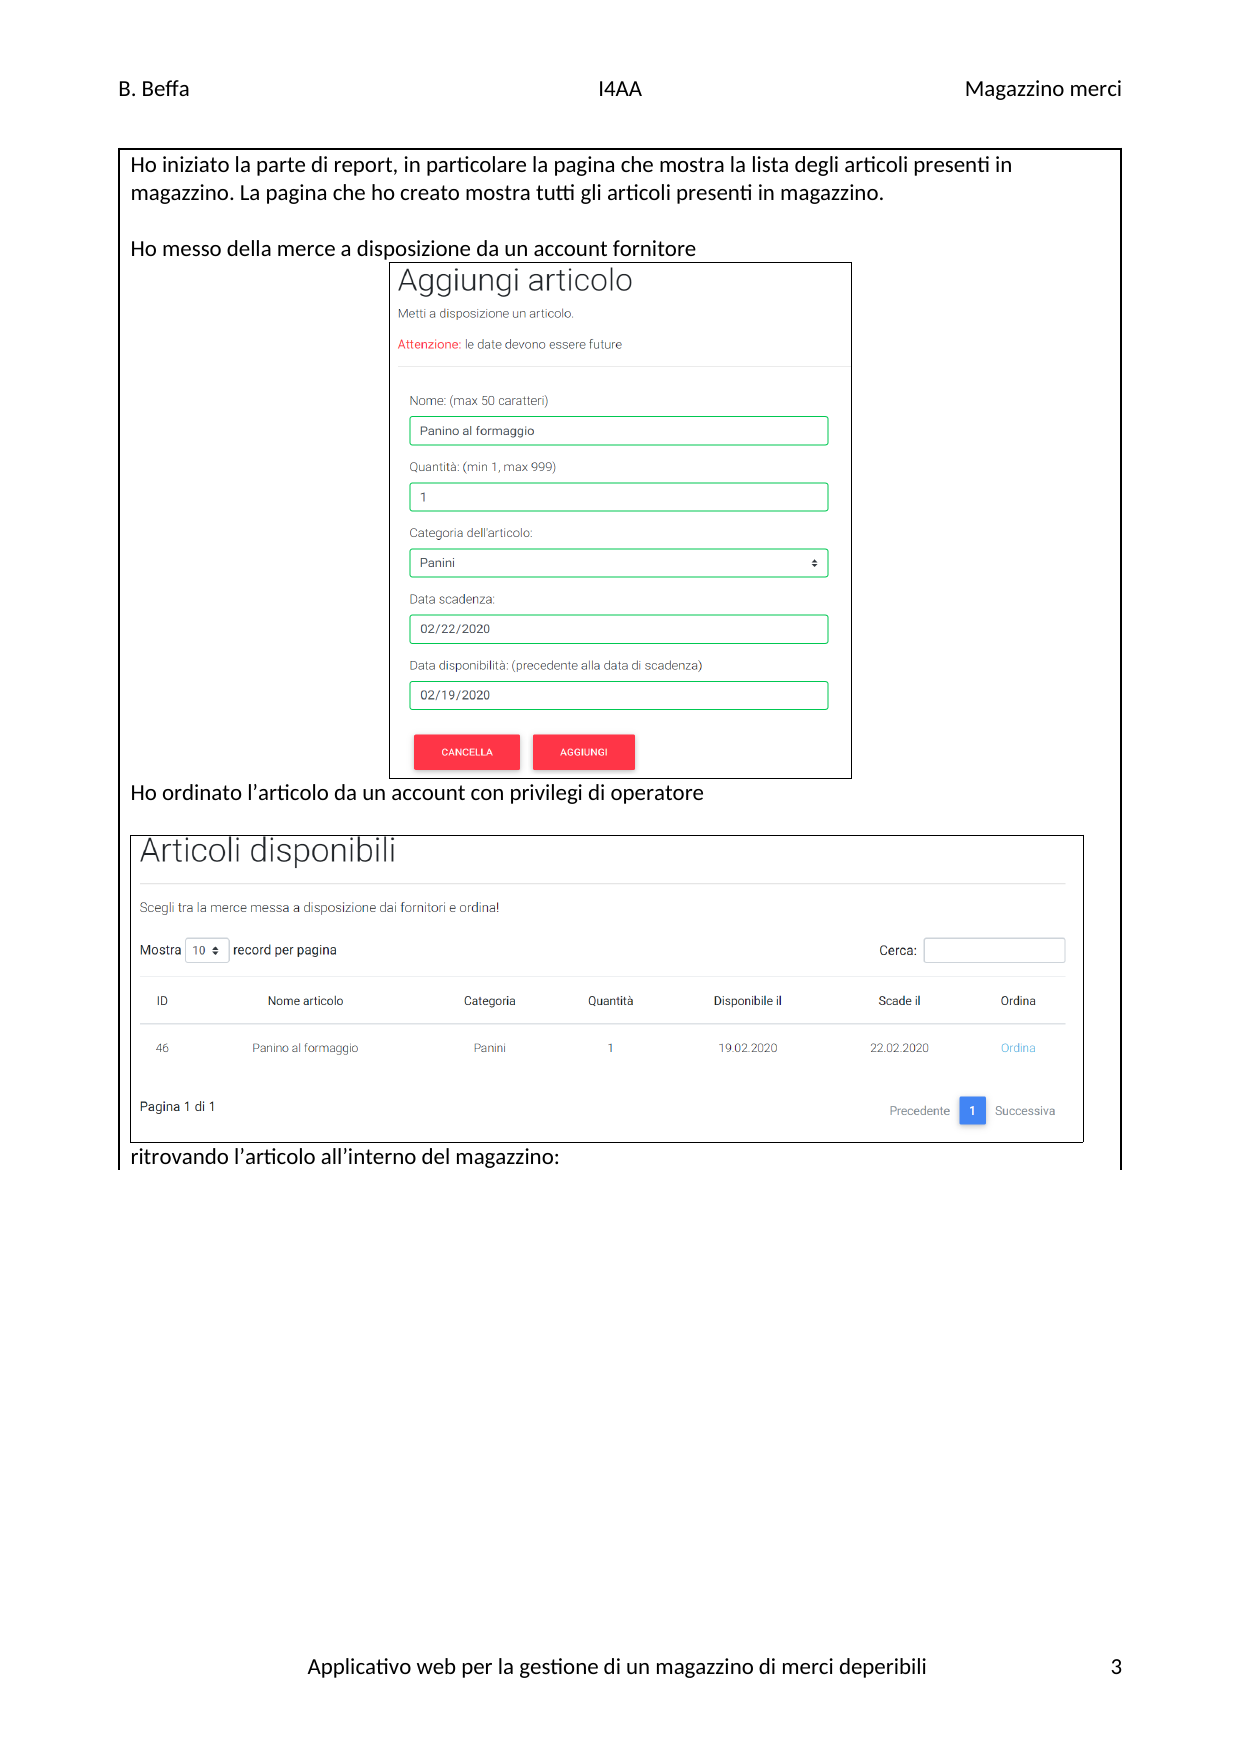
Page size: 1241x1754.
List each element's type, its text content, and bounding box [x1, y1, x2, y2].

picture [390, 263, 851, 778]
picture [131, 836, 1083, 1142]
table_header Ho iniziato la parte di report, in particolare la pagina che mostra la lista degli articoli presenti in magazzino. La pagina che ho creato mostra tutti gli articoli presenti in magazzino. Ho messo della merce a disposizione da un account fornitore Ho ordinato l’articolo da un account con privilegi di operatore ritrovando l’articolo all’interno del magazzino: Anche in questa pagina ho aggiunto un bottone che permette l’eliminazione degli articoli. In questo modo gli admin e gli operatori possono eliminare a mano gli articoli (es. un articolo va scartato perché ha fatto la muffa). [120, 150, 1120, 1170]
